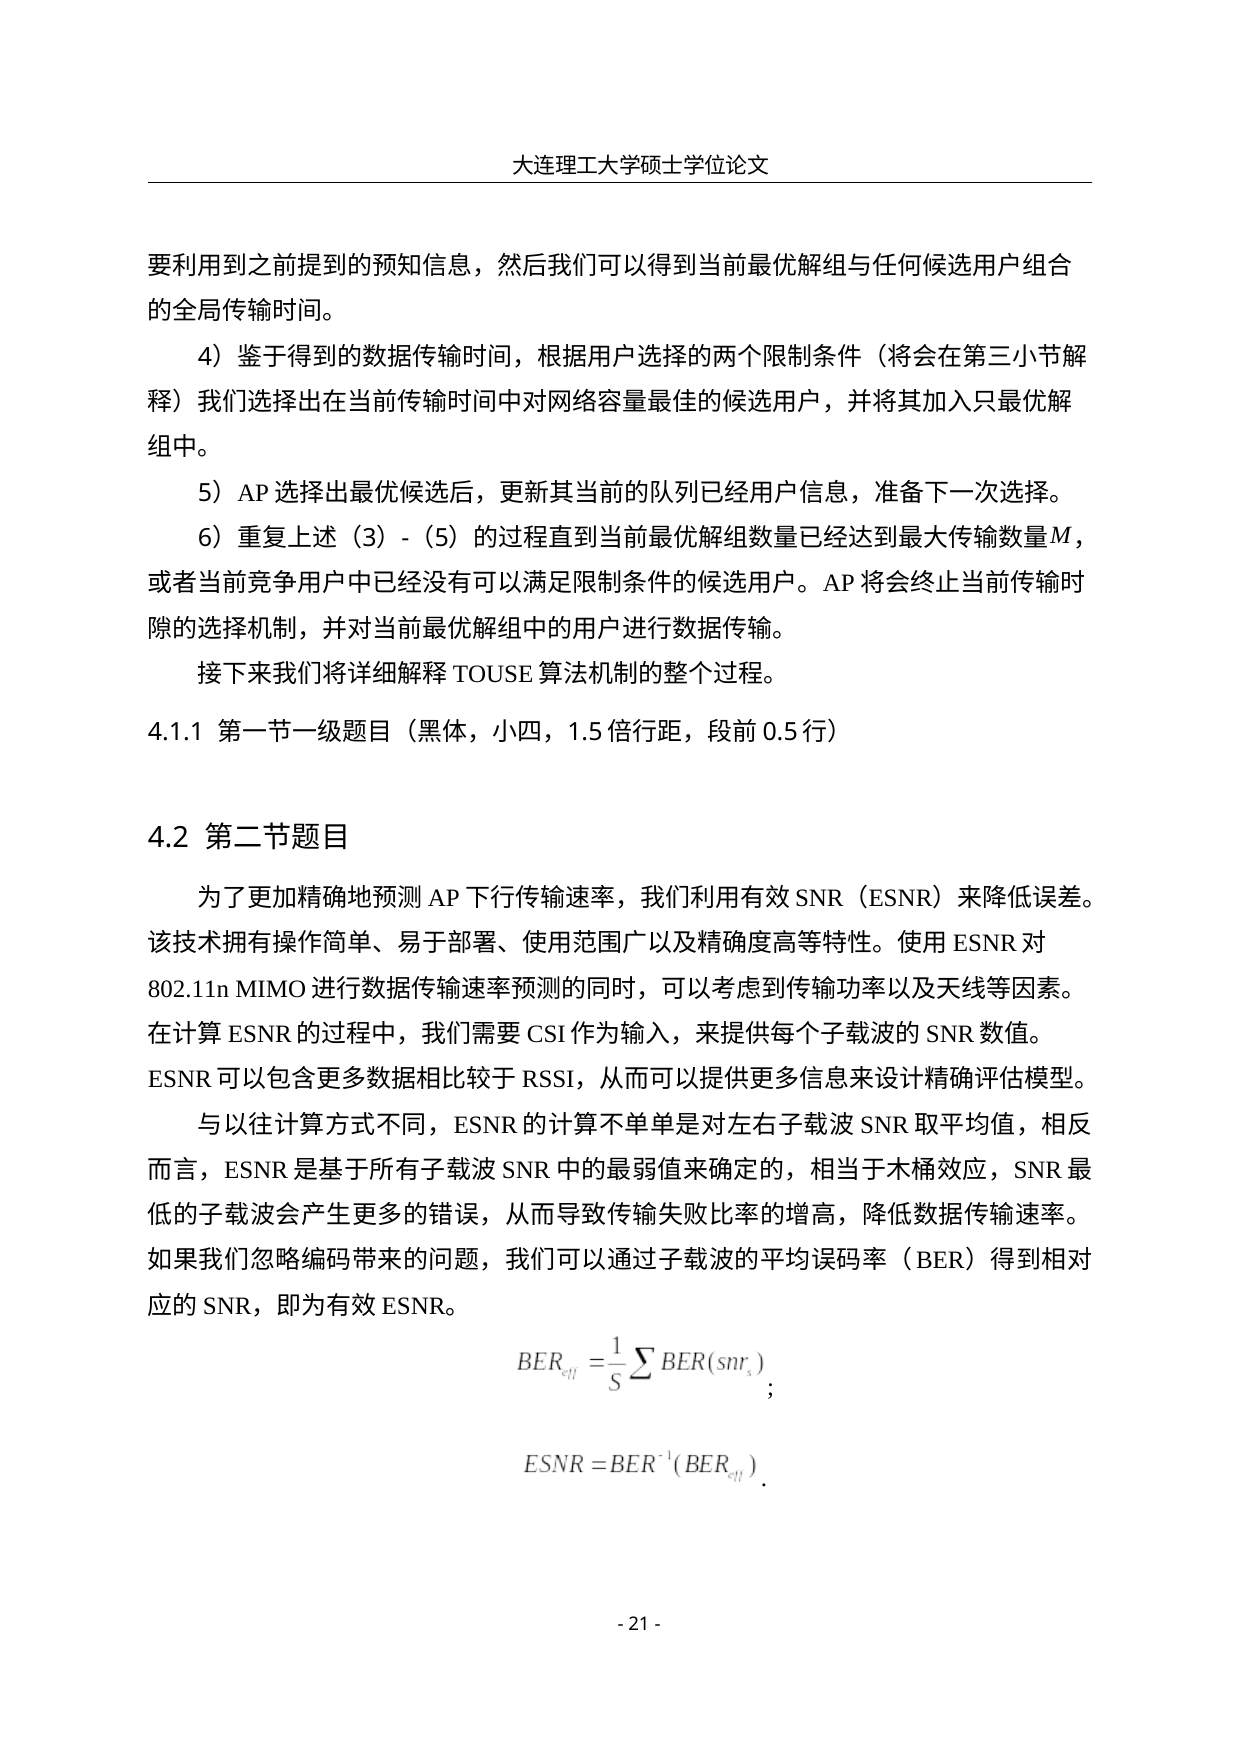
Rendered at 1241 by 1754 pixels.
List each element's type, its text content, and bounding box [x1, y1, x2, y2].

text 为了更加精确地预测AP下行传输速率，我们利用有效SNR（ESNR）来降低误差。该技术拥有操作简单、易于部署、使用范围广以及精确度高等特性。使用ESNR对802.11n MIMO进行数据传输速率预测的同时，可以考虑到传输功率以及天线等因素。在计算ESNR的过程中，我们需要CSI作为输入，来提供每个子载波的SNR数值。ESNR可以包含更多数据相比较于RSSI，从而可以提供更多信息来设计精确评估模型。 [148, 877, 1092, 1095]
text 5）AP选择出最优候选后，更新其当前的队列已经用户信息，准备下一次选择。 [148, 472, 1092, 508]
text 与以往计算方式不同，ESNR的计算不单单是对左右子载波SNR取平均值，相反而言，ESNR是基于所有子载波SNR中的最弱值来确定的，相当于木桶效应，SNR最低的子载波会产生更多的错误，从而导致传输失败比率的增高，降低数据传输速率。如果我们忽略编码带来的问题，我们可以通过子载波的平均误码率（BER）得到相对应的SNR，即为有效ESNR。 [148, 1104, 1092, 1322]
text 4）鉴于得到的数据传输时间，根据用户选择的两个限制条件（将会在第三小节解释）我们选择出在当前传输时间中对网络容量最佳的候选用户，并将其加入只最优解组中。 [148, 336, 1092, 463]
text 接下来我们将详细解释TOUSE算法机制的整个过程。 [148, 653, 1092, 689]
subtitle 4.2 第二节题目 [148, 814, 1092, 856]
text . [148, 1444, 1092, 1492]
text 3）接下来，AP通过一定的机制并基于接收到的有效SNR反馈级当前的最优解组来预估每个潜在竞争用户的传输速率。通过速率预测来进行传输时间的计算，这里需要利用到之前提到的预知信息，然后我们可以得到当前最优解组与任何候选用户组合的全局传输时间。 [148, 246, 1092, 327]
subtitle 第一节一级题目（黑体，小四，1.5倍行距，段前0.5行） [148, 711, 1092, 747]
text 6）重复上述（3）-（5）的过程直到当前最优解组数量已经达到最大传输数量，或者当前竞争用户中已经没有可以满足限制条件的候选用户。AP将会终止当前传输时隙的选择机制，并对当前最优解组中的用户进行数据传输。 [148, 517, 1092, 644]
text ; [148, 1331, 1092, 1401]
